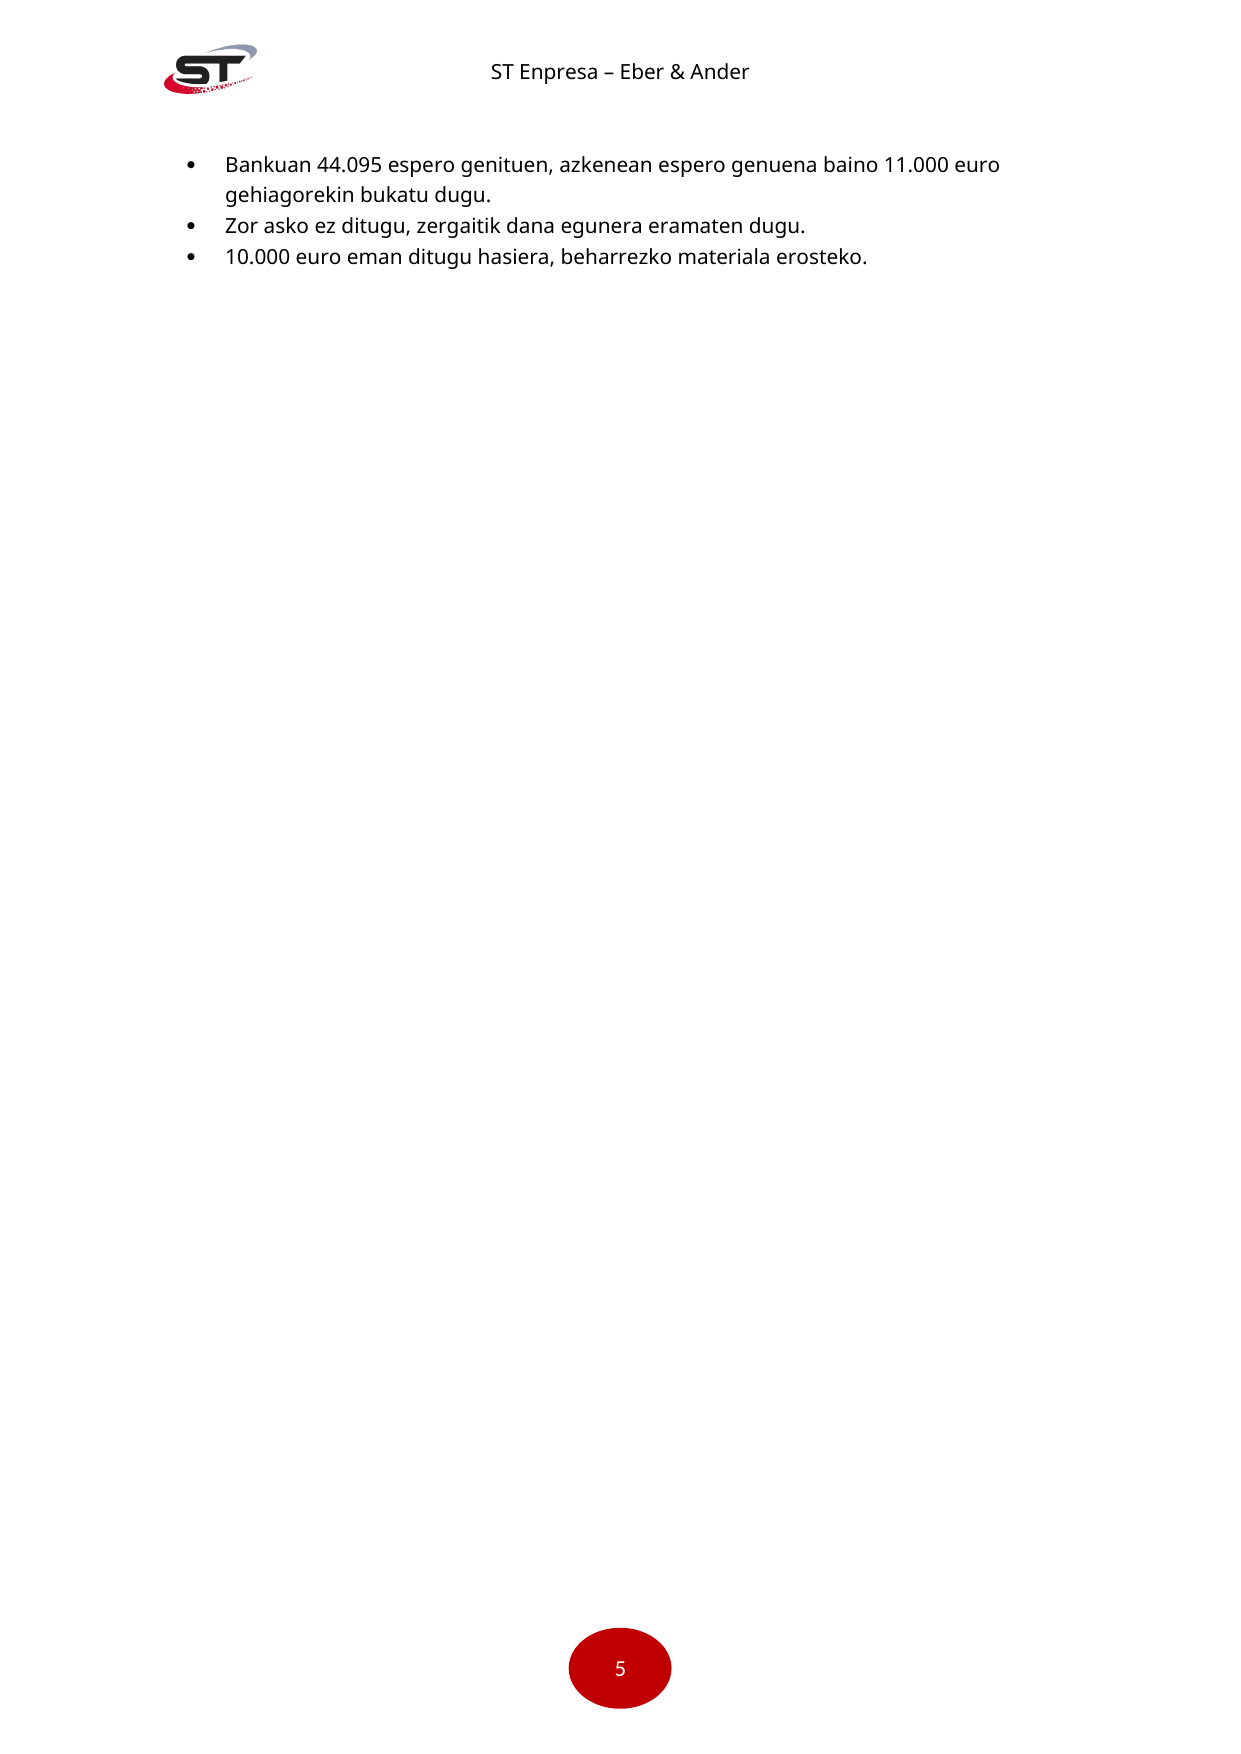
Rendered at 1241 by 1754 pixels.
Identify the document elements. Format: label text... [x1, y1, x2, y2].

list Zor asko ez ditugu, zergaitik dana egunera eramaten dugu. [187, 211, 1090, 240]
list 10.000 euro eman ditugu hasiera, beharrezko materiala erosteko. [187, 242, 1090, 270]
picture [150, 42, 263, 98]
list Bankuan 44.095 espero genituen, azkenean espero genuena baino 11.000 euro gehiagorekin bukatu dugu. [187, 150, 1090, 209]
